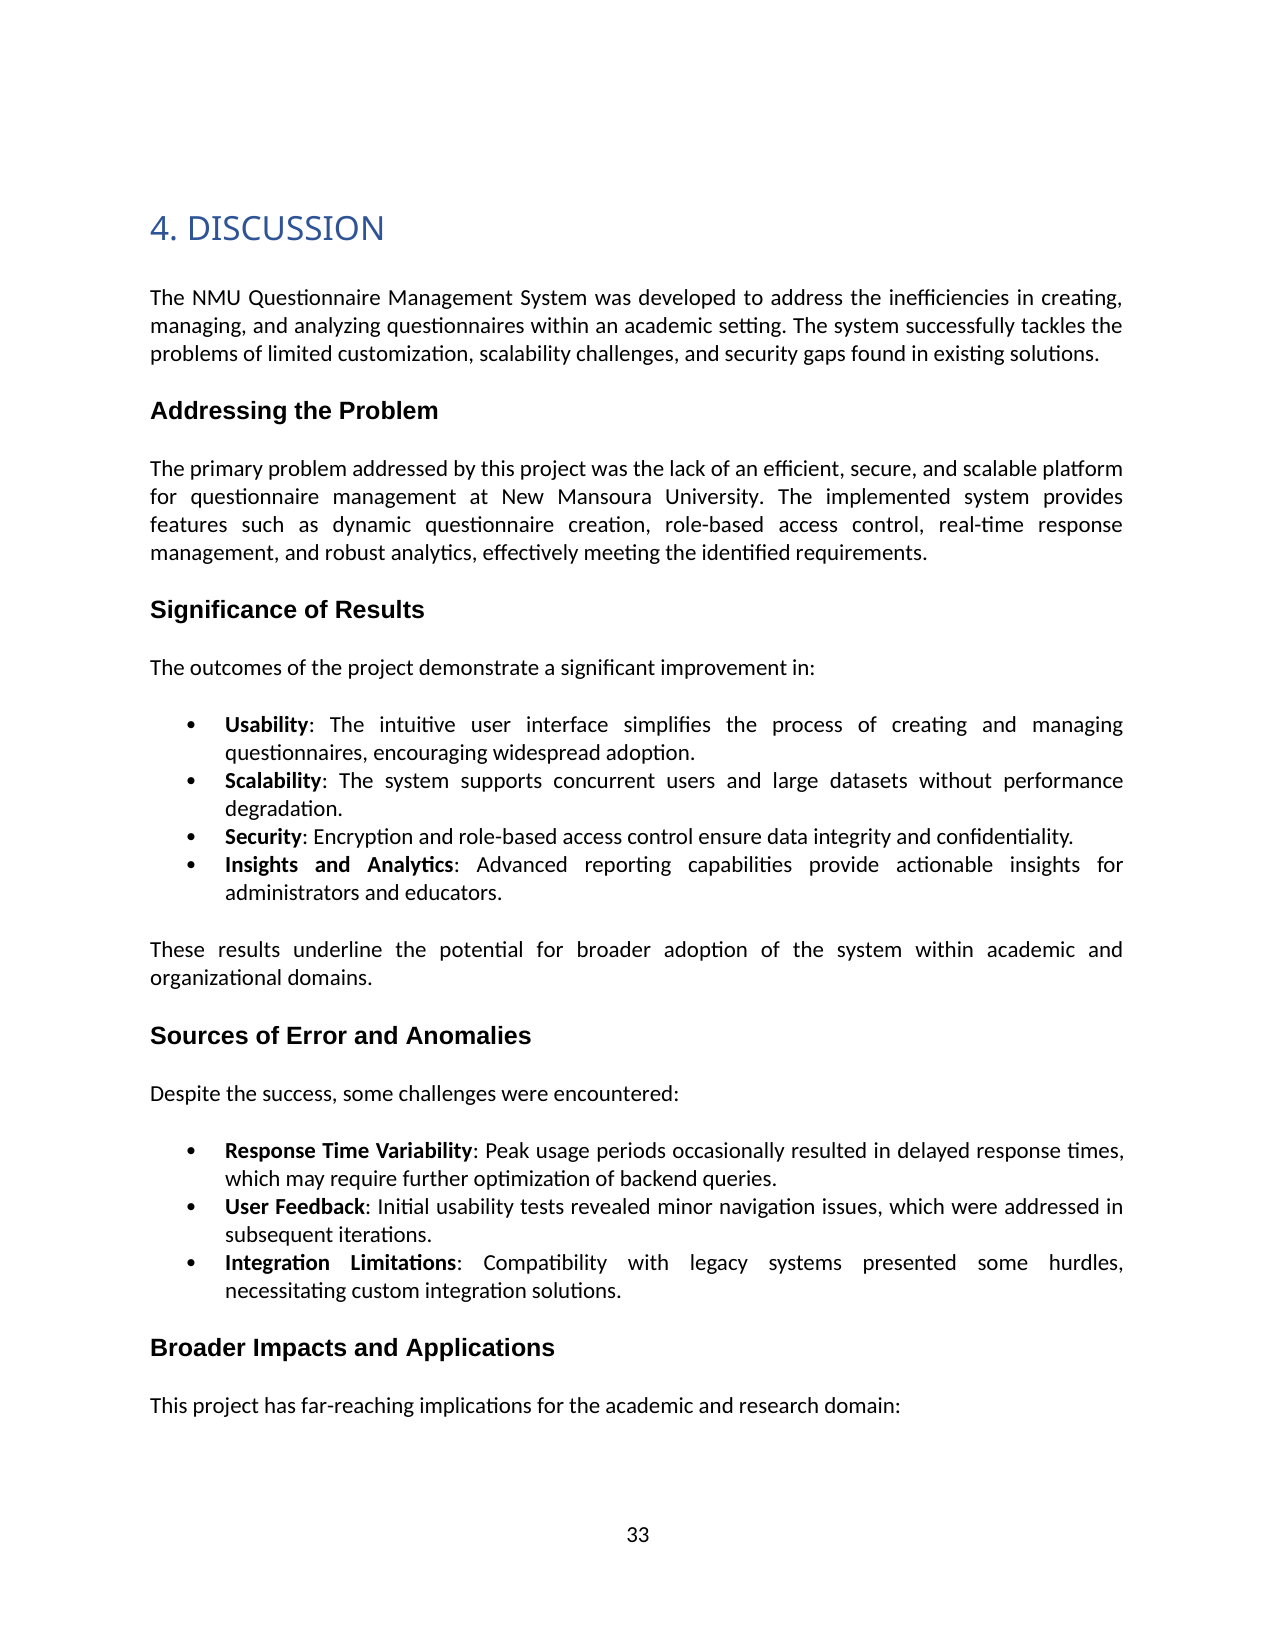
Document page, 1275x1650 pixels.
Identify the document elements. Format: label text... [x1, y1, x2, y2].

subtitle 4. DISCUSSION [150, 204, 1125, 250]
subtitle Broader Impacts and Applications [150, 1333, 1125, 1362]
text This project has far-reaching implications for the academic and research domain: [150, 1391, 1125, 1419]
subtitle Significance of Results [150, 595, 1125, 624]
list Scalability: The system supports concurrent users and large datasets without performance degradation. [187, 766, 1125, 822]
list Security: Encryption and role-based access control ensure data integrity and confidentiality. [187, 822, 1125, 850]
text Despite the success, some challenges were encountered: [150, 1079, 1125, 1107]
list User Feedback: Initial usability tests revealed minor navigation issues, which were addressed in subsequent iterations. [187, 1192, 1125, 1248]
text The outcomes of the project demonstrate a significant improvement in: [150, 653, 1125, 681]
list Integration Limitations: Compatibility with legacy systems presented some hurdles, necessitating custom integration solutions. [187, 1248, 1125, 1304]
text These results underline the potential for broader adoption of the system within academic and organizational domains. [150, 936, 1125, 992]
list Response Time Variability: Peak usage periods occasionally resulted in delayed response times, which may require further optimization of backend queries. [187, 1136, 1125, 1192]
list Insights and Analytics: Advanced reporting capabilities provide actionable insights for administrators and educators. [187, 850, 1125, 906]
subtitle Sources of Error and Anomalies [150, 1021, 1125, 1049]
text The primary problem addressed by this project was the lack of an efficient, secure, and scalable platform for questionnaire management at New Mansoura University. The implemented system provides features such as dynamic questionnaire creation, role-based access control, real-time response management, and robust analytics, effectively meeting the identified requirements. [150, 454, 1125, 566]
text The NMU Questionnaire Management System was developed to address the inefficiencies in creating, managing, and analyzing questionnaires within an academic setting. The system successfully tackles the problems of limited customization, scalability challenges, and security gaps found in existing solutions. [150, 283, 1125, 367]
list Usability: The intuitive user interface simplifies the process of creating and managing questionnaires, encouraging widespread adoption. [187, 710, 1125, 766]
subtitle Addressing the Problem [150, 396, 1125, 425]
